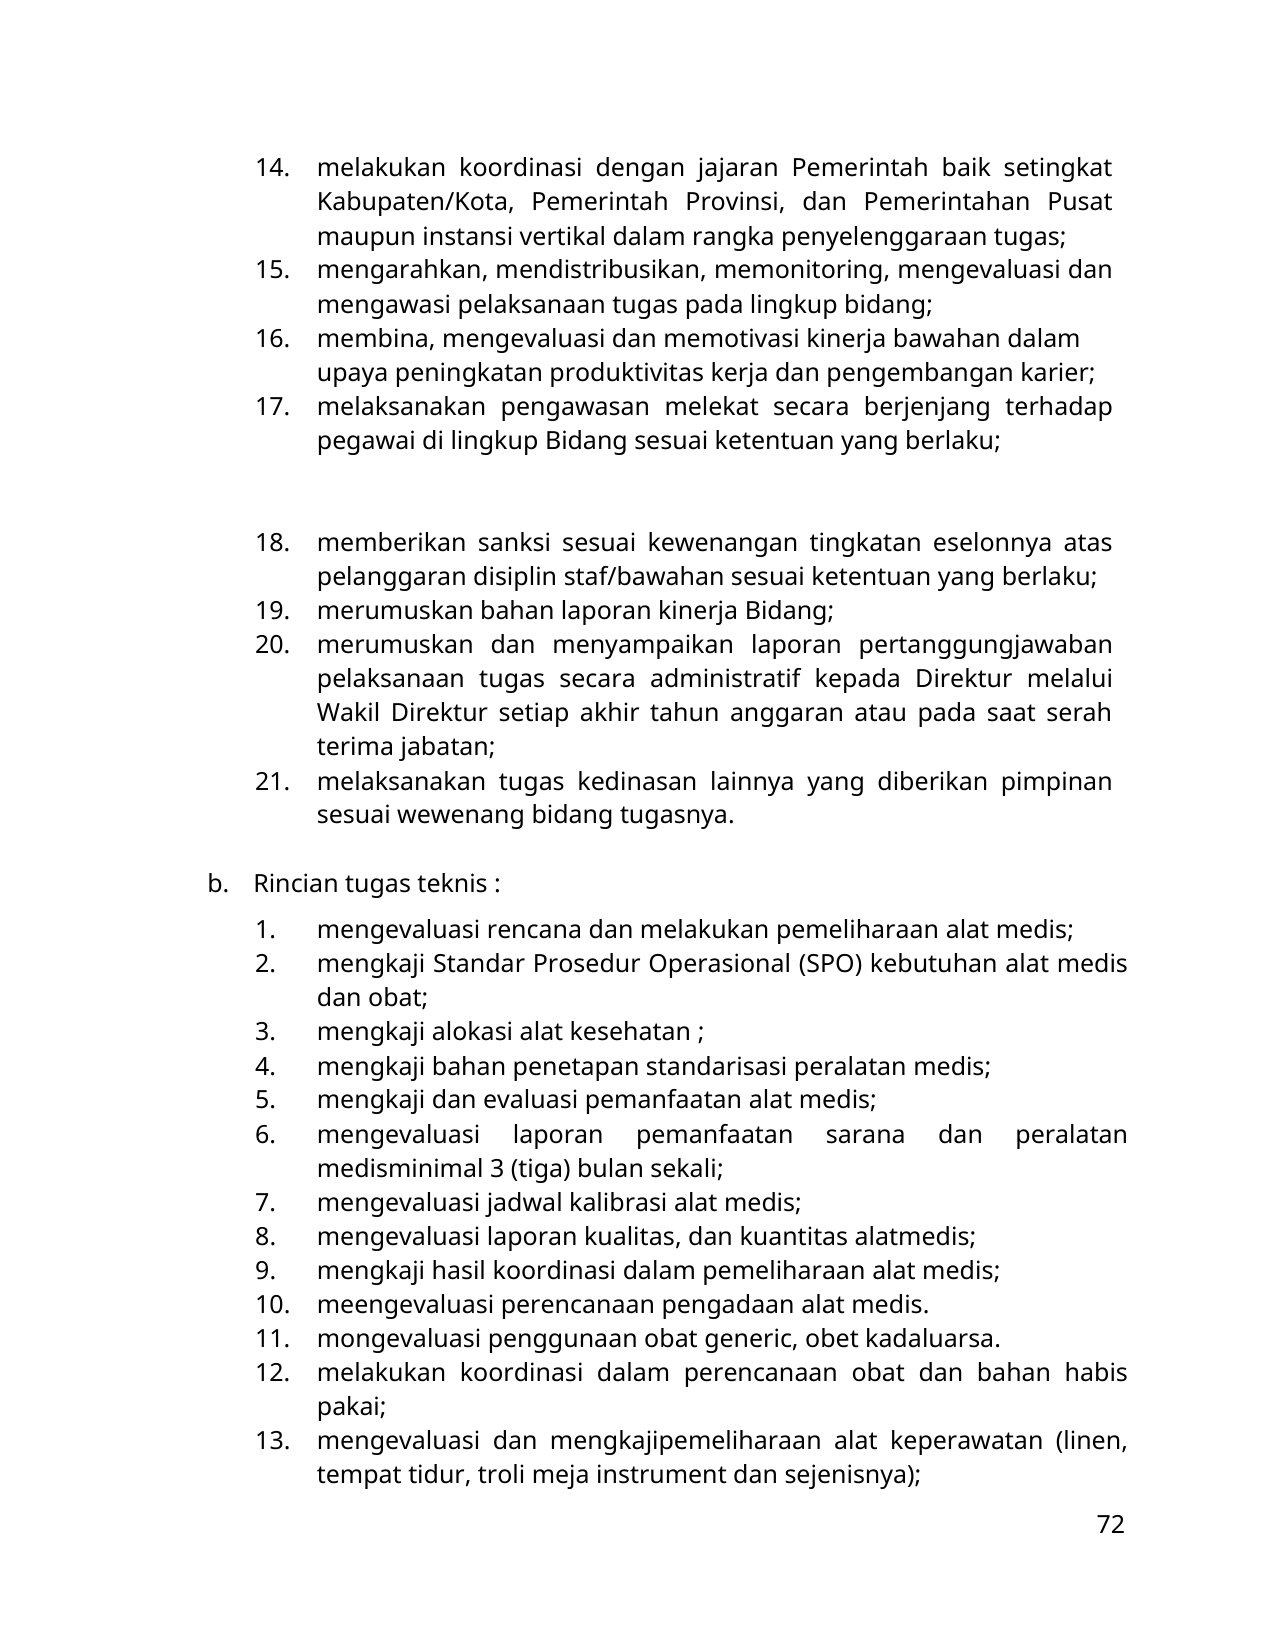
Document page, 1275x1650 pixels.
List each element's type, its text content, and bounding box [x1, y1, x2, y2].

table_cell mengevaluasi laporan kualitas, dan kuantitas alatmedis; [305, 1219, 1140, 1252]
table_cell 20. [244, 627, 305, 763]
table_header mengevaluasi rencana dan melakukan pemeliharaan alat medis; [305, 912, 1140, 946]
table_cell mengkaji bahan penetapan standarisasi peralatan medis; [305, 1048, 1140, 1082]
table_cell 2. [244, 946, 305, 1014]
table_cell 12. [244, 1355, 305, 1423]
table_cell melaksanakan tugas kedinasan lainnya yang diberikan pimpinan sesuai wewenang bidang tugasnya. [305, 763, 1124, 865]
table_cell melakukan koordinasi dengan jajaran Pemerintah baik setingkat Kabupaten/Kota, Pemerintah Provinsi, dan Pemerintahan Pusat maupun instansi vertikal dalam rangka penyelenggaraan tugas; [305, 150, 1124, 252]
table_cell mengevaluasi jadwal kalibrasi alat medis; [305, 1184, 1140, 1218]
table_cell melakukan koordinasi dalam perencanaan obat dan bahan habis pakai; [305, 1355, 1140, 1423]
table_cell 9. [244, 1253, 305, 1287]
table_cell 6. [244, 1116, 305, 1184]
table_cell 4. [244, 1048, 305, 1082]
table_cell 15. [244, 252, 305, 320]
table_cell 16. [244, 320, 305, 388]
table_cell 10. [244, 1287, 305, 1321]
table_cell 17. [244, 389, 305, 525]
table_cell merumuskan dan menyampaikan laporan pertanggungjawaban pelaksanaan tugas secara administratif kepada Direktur melalui Wakil Direktur setiap akhir tahun anggaran atau pada saat serah terima jabatan; [305, 627, 1124, 763]
table_cell 19. [244, 593, 305, 627]
table_cell 13. [244, 1423, 305, 1491]
table_cell mengkaji Standar Prosedur Operasional (SPO) kebutuhan alat medis dan obat; [305, 946, 1140, 1014]
table_cell mengevaluasi laporan pemanfaatan sarana dan peralatan medisminimal 3 (tiga) bulan sekali; [305, 1116, 1140, 1184]
table_header 1. [244, 912, 305, 946]
table_cell 7. [244, 1184, 305, 1218]
table_cell mongevaluasi penggunaan obat generic, obet kadaluarsa. [305, 1321, 1140, 1355]
table_cell mengarahkan, mendistribusikan, memonitoring, mengevaluasi dan mengawasi pelaksanaan tugas pada lingkup bidang; [305, 252, 1124, 320]
table_cell 21. [244, 763, 305, 865]
table_cell mengkaji alokasi alat kesehatan ; [305, 1014, 1140, 1048]
table_cell mengkaji dan evaluasi pemanfaatan alat medis; [305, 1082, 1140, 1116]
table_cell 18. [244, 525, 305, 593]
table_cell membina, mengevaluasi dan memotivasi kinerja bawahan dalam upaya peningkatan produktivitas kerja dan pengembangan karier; [305, 320, 1124, 388]
table_cell mengevaluasi dan mengkajipemeliharaan alat keperawatan (linen, tempat tidur, troli meja instrument dan sejenisnya); [305, 1423, 1140, 1491]
table_cell melaksanakan pengawasan melekat secara berjenjang terhadap pegawai di lingkup Bidang sesuai ketentuan yang berlaku; [305, 389, 1124, 525]
table_cell 14. [244, 150, 305, 252]
table_cell merumuskan bahan laporan kinerja Bidang; [305, 593, 1124, 627]
table_cell 5. [244, 1082, 305, 1116]
table_cell memberikan sanksi sesuai kewenangan tingkatan eselonnya atas pelanggaran disiplin staf/bawahan sesuai ketentuan yang berlaku; [305, 525, 1124, 593]
table_cell 3. [244, 1014, 305, 1048]
table_cell 11. [244, 1321, 305, 1355]
table_cell 8. [244, 1219, 305, 1252]
table_cell meengevaluasi perencanaan pengadaan alat medis. [305, 1287, 1140, 1321]
table_cell mengkaji hasil koordinasi dalam pemeliharaan alat medis; [305, 1253, 1140, 1287]
text b. Rincian tugas teknis : [207, 865, 1125, 899]
